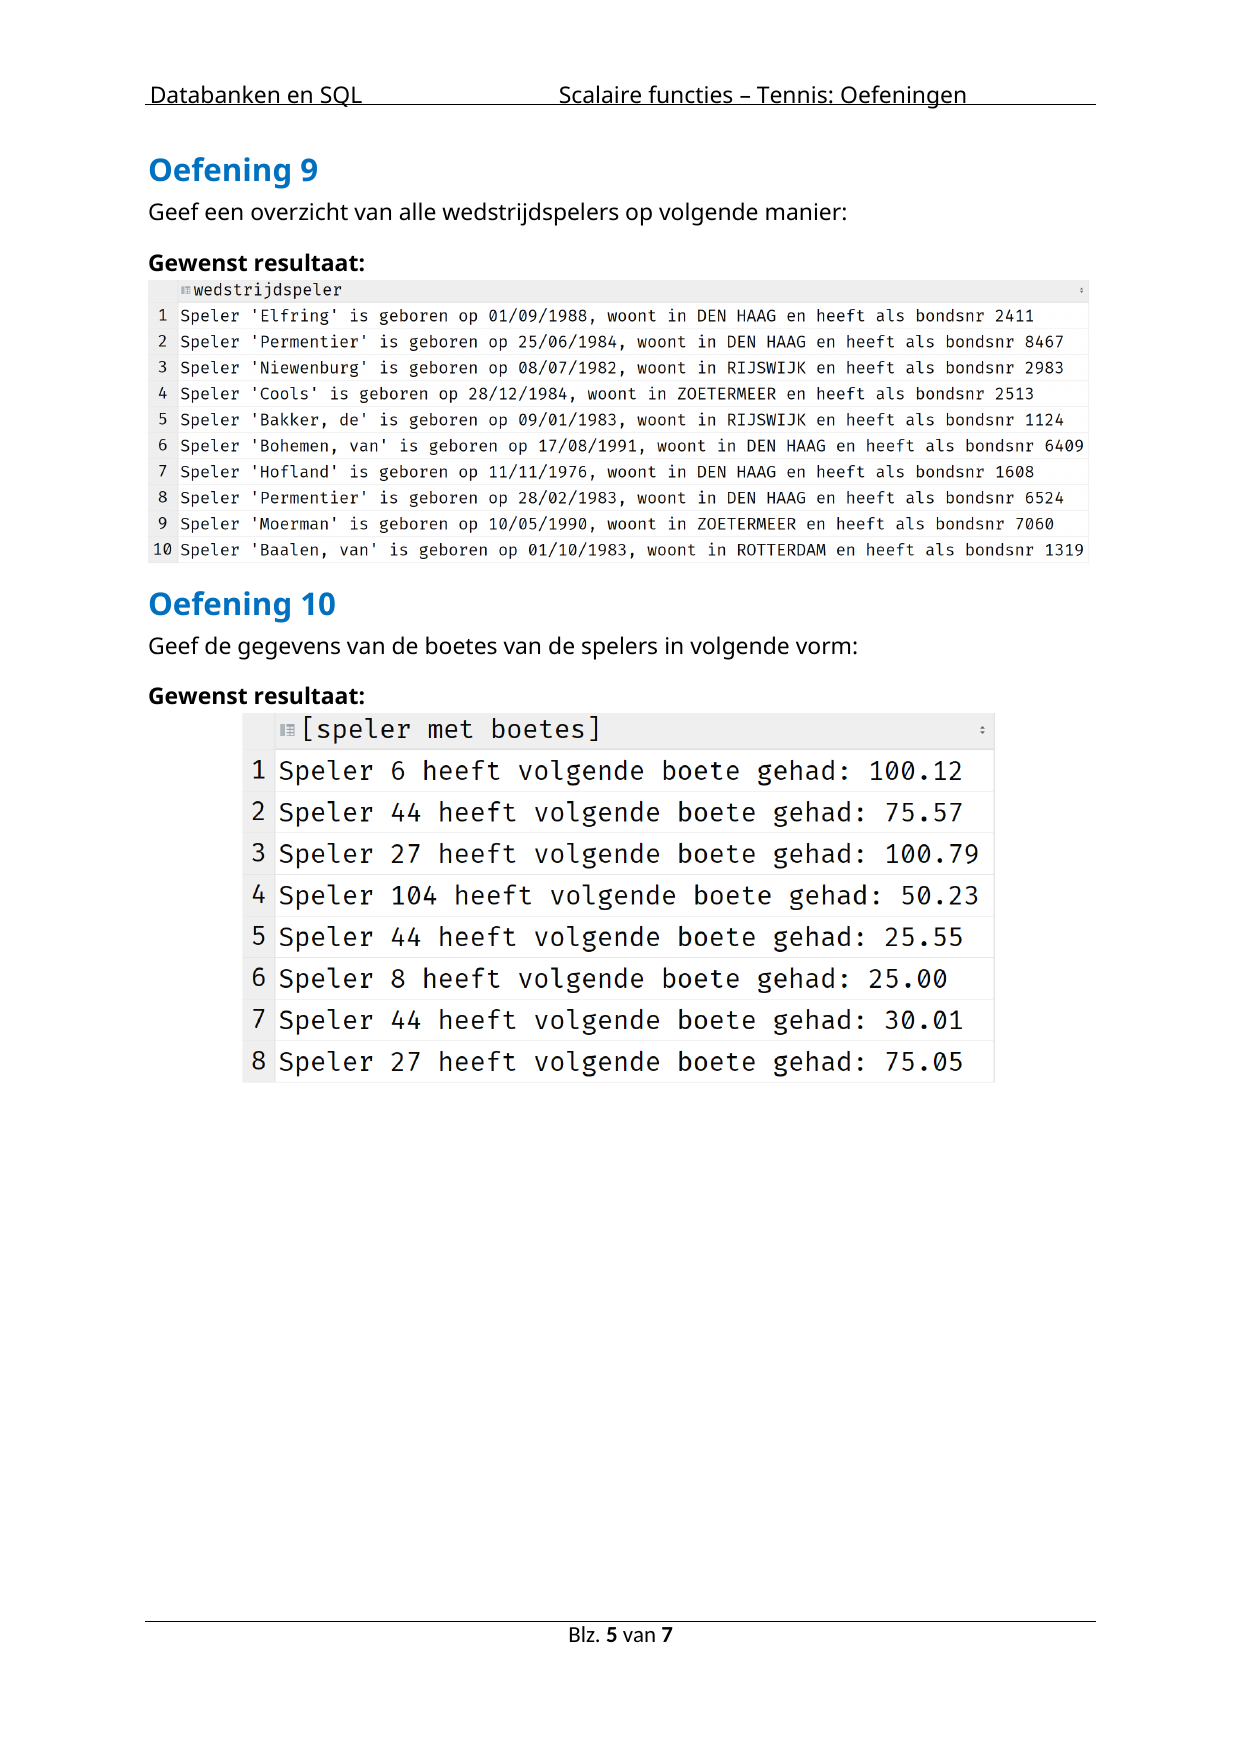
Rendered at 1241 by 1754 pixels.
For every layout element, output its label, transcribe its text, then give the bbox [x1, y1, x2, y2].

text Geef de gegevens van de boetes van de spelers in volgende vorm: [148, 630, 1089, 661]
subtitle Gewenst resultaat: [148, 680, 1089, 711]
subtitle Oefening 10 [148, 582, 1089, 625]
text Geef een overzicht van alle wedstrijdspelers op volgende manier: [148, 196, 1089, 227]
subtitle Gewenst resultaat: [148, 246, 1089, 278]
subtitle Oefening 9 [148, 148, 1089, 191]
picture [148, 280, 1090, 564]
picture [242, 713, 995, 1083]
